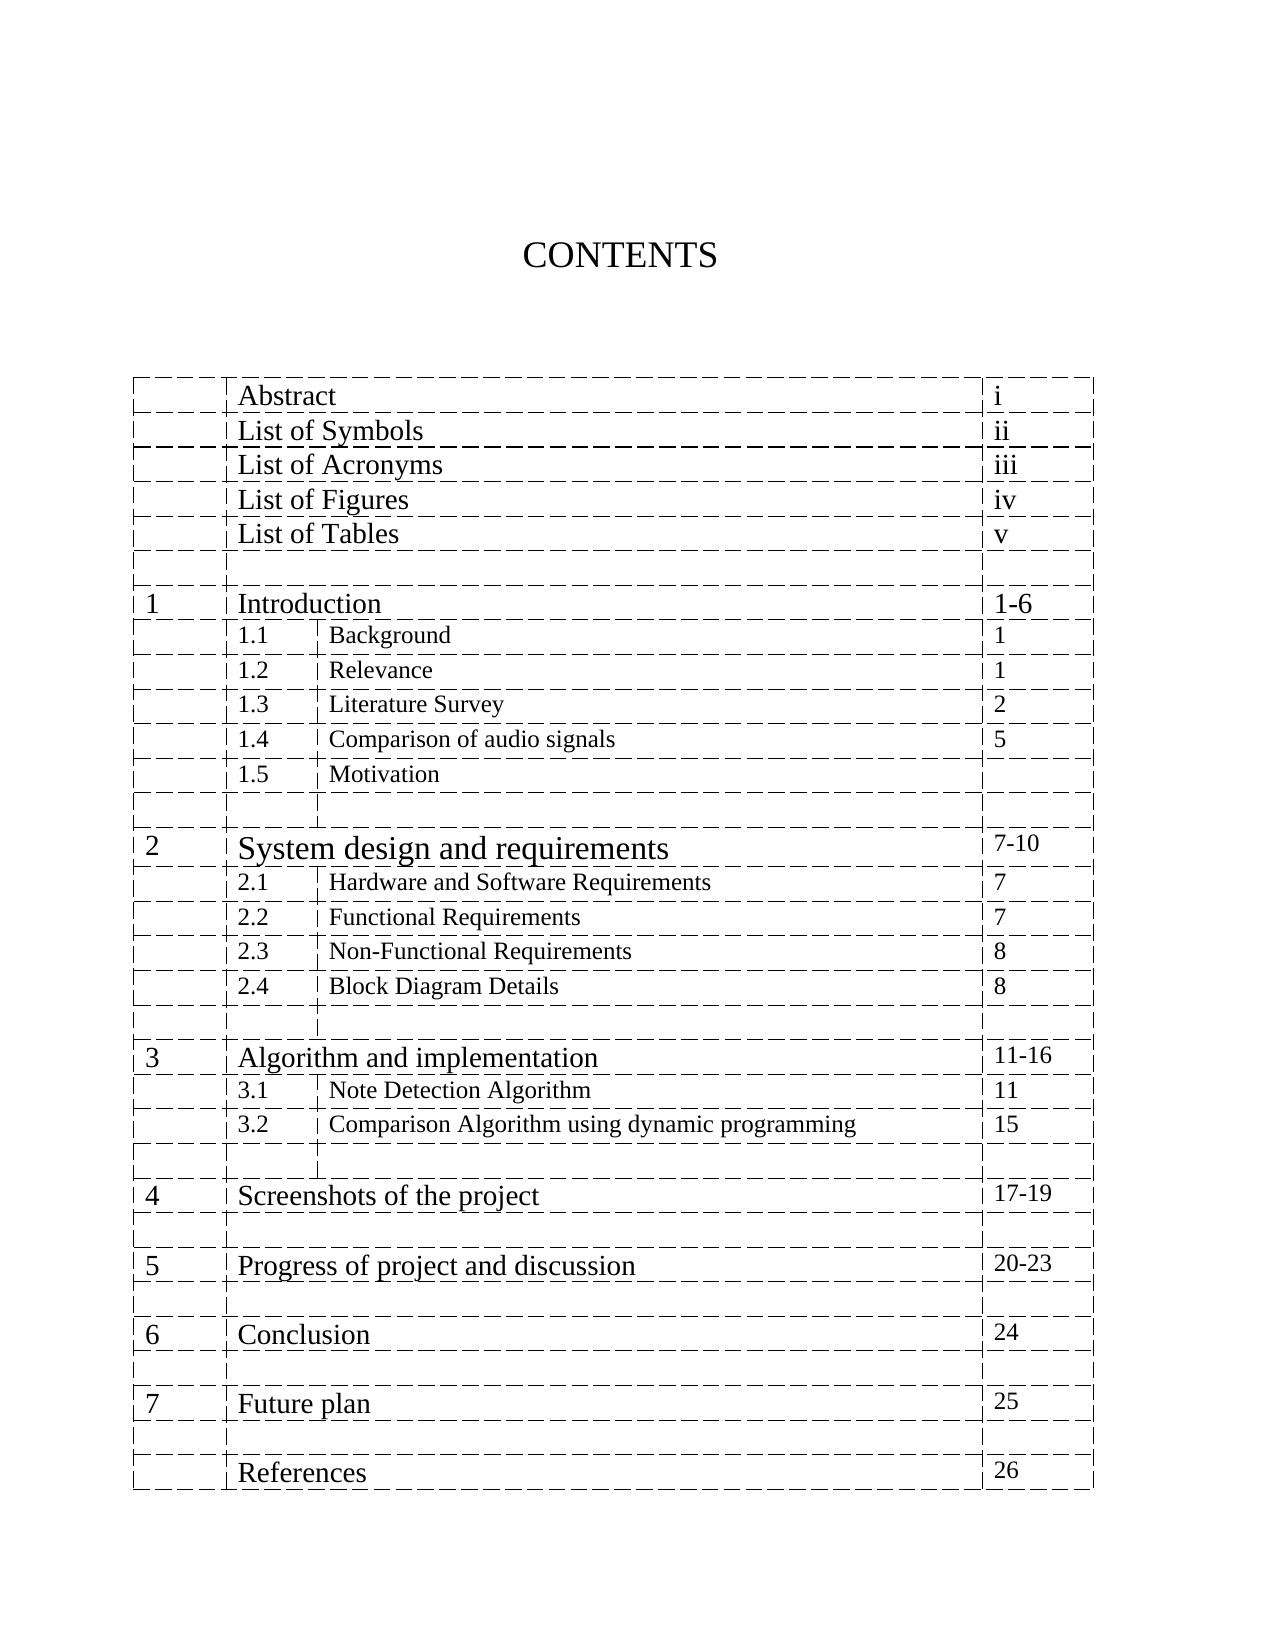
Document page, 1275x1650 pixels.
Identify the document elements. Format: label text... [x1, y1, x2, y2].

table_cell List of Acronyms [226, 446, 982, 481]
table_cell [982, 1420, 1093, 1454]
table_cell [134, 901, 226, 935]
table_cell 2.1 [226, 866, 317, 901]
table_cell [134, 1143, 226, 1177]
table_cell 1.3 [226, 689, 317, 723]
table_cell 4 [134, 1178, 226, 1212]
table_cell [226, 792, 317, 827]
table_cell [982, 1143, 1093, 1177]
table_cell iv [982, 481, 1093, 516]
table_cell Progress of project and discussion [226, 1247, 982, 1281]
table_cell 20-23 [982, 1247, 1093, 1281]
table_cell [134, 516, 226, 550]
table_cell [134, 1350, 226, 1385]
table_cell [134, 481, 226, 516]
table_cell List of Figures [226, 481, 982, 516]
table_cell [134, 689, 226, 723]
table_cell 5 [134, 1247, 226, 1281]
table_cell ii [982, 412, 1093, 446]
table_cell Hardware and Software Requirements [318, 866, 982, 901]
table_cell [134, 866, 226, 901]
table_cell 24 [982, 1316, 1093, 1350]
table_cell 3 [134, 1039, 226, 1074]
table_cell 26 [982, 1454, 1093, 1489]
table_cell [982, 1005, 1093, 1039]
table_cell [318, 1143, 982, 1177]
table_cell 1.4 [226, 723, 317, 758]
table_cell [134, 723, 226, 758]
table_cell Conclusion [226, 1316, 982, 1350]
table_cell v [982, 516, 1093, 550]
table_cell [134, 619, 226, 654]
table_cell [982, 1350, 1093, 1385]
table_cell [226, 1281, 982, 1316]
table_cell 1-6 [982, 585, 1093, 619]
table_cell Note Detection Algorithm [318, 1074, 982, 1108]
table_cell 2 [134, 827, 226, 866]
table_cell 8 [982, 970, 1093, 1004]
table_cell [226, 1420, 982, 1454]
table_header i [982, 377, 1093, 412]
table_cell System design and requirements [226, 827, 982, 866]
table_cell [226, 1212, 982, 1247]
table_header Abstract [226, 377, 982, 412]
table_cell [982, 550, 1093, 585]
table_header [134, 377, 226, 412]
table_cell [134, 1420, 226, 1454]
table_cell 25 [982, 1385, 1093, 1419]
table_cell 1.2 [226, 654, 317, 688]
table_cell [226, 550, 982, 585]
table_cell 15 [982, 1108, 1093, 1143]
table_cell Screenshots of the project [226, 1178, 982, 1212]
table_cell [134, 1108, 226, 1143]
table_cell 1 [982, 654, 1093, 688]
table_cell [134, 1212, 226, 1247]
table_cell 7 [982, 901, 1093, 935]
table_cell Future plan [226, 1385, 982, 1419]
table_cell Comparison of audio signals [318, 723, 982, 758]
table_cell Block Diagram Details [318, 970, 982, 1004]
table_cell List of Symbols [226, 412, 982, 446]
table_cell [134, 970, 226, 1004]
table_cell Literature Survey [318, 689, 982, 723]
text CONTENTS [133, 233, 1156, 276]
table_cell Non-Functional Requirements [318, 935, 982, 970]
table_cell Relevance [318, 654, 982, 688]
table_cell 3.2 [226, 1108, 317, 1143]
table_cell 2.2 [226, 901, 317, 935]
table_cell [134, 412, 226, 446]
table_cell Motivation [318, 758, 982, 792]
table_cell References [226, 1454, 982, 1489]
table_cell Algorithm and implementation [226, 1039, 982, 1074]
table_cell [134, 1281, 226, 1316]
table_cell [134, 792, 226, 827]
table_cell [982, 1281, 1093, 1316]
table_cell 7 [134, 1385, 226, 1419]
table_cell 8 [982, 935, 1093, 970]
table_cell Functional Requirements [318, 901, 982, 935]
table_cell 11-16 [982, 1039, 1093, 1074]
table_cell 1.5 [226, 758, 317, 792]
table_cell [134, 758, 226, 792]
table_cell 11 [982, 1074, 1093, 1108]
table_cell [134, 935, 226, 970]
table_cell [982, 1212, 1093, 1247]
table_cell 1 [134, 585, 226, 619]
table_cell [134, 1074, 226, 1108]
table_cell 3.1 [226, 1074, 317, 1108]
table_cell 1.1 [226, 619, 317, 654]
table_cell [134, 1454, 226, 1489]
table_cell [134, 1005, 226, 1039]
table_cell [226, 1350, 982, 1385]
table_cell [226, 1005, 317, 1039]
table_cell [134, 654, 226, 688]
table_cell Background [318, 619, 982, 654]
table_cell 2.3 [226, 935, 317, 970]
table_cell [318, 1005, 982, 1039]
table_cell [318, 792, 982, 827]
table_cell 1 [982, 619, 1093, 654]
table_cell [226, 1143, 317, 1177]
table_cell iii [982, 446, 1093, 481]
table_cell Comparison Algorithm using dynamic programming [318, 1108, 982, 1143]
table_cell 6 [134, 1316, 226, 1350]
table_cell List of Tables [226, 516, 982, 550]
table_cell [982, 758, 1093, 792]
table_cell Introduction [226, 585, 982, 619]
table_cell 17-19 [982, 1178, 1093, 1212]
table_cell [982, 792, 1093, 827]
table_cell 7 [982, 866, 1093, 901]
table_cell 2.4 [226, 970, 317, 1004]
table_cell 5 [982, 723, 1093, 758]
table_cell 7-10 [982, 827, 1093, 866]
table_cell 2 [982, 689, 1093, 723]
table_cell [134, 446, 226, 481]
table_cell [134, 550, 226, 585]
